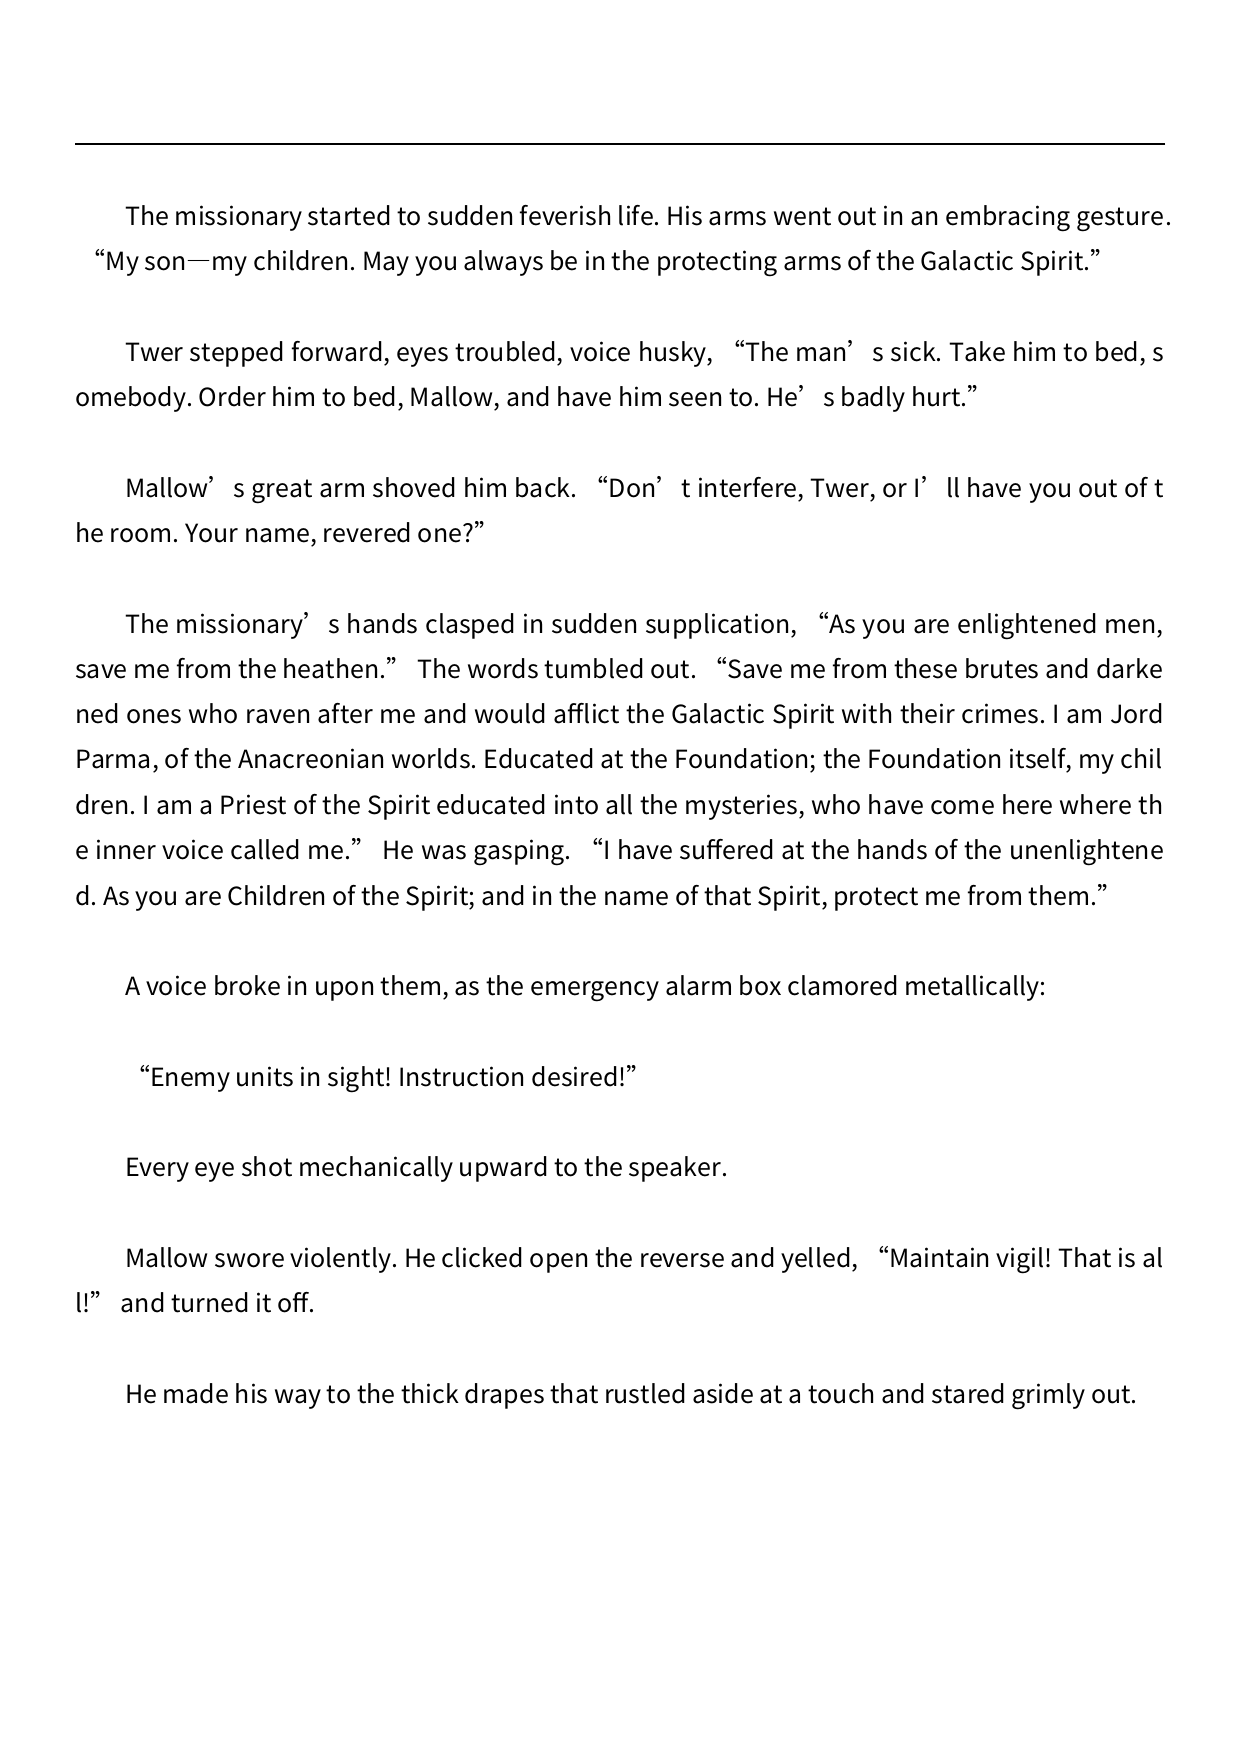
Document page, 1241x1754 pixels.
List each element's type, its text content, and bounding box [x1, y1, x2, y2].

text “Enemy units in sight! Instruction desired!” [75, 1053, 1165, 1098]
text He made his way to the thick drapes that rustled aside at a touch and stared grimly out. [75, 1370, 1165, 1415]
text The missionary started to sudden feverish life. His arms went out in an embracing gesture. “My son—my children. May you always be in the protecting arms of the Galactic Spirit.” [75, 192, 1165, 282]
text Mallow swore violently. He clicked open the reverse and yelled, “Maintain vigil! That is all!” and turned it off. [75, 1234, 1165, 1324]
text Every eye shot mechanically upward to the speaker. [75, 1143, 1165, 1189]
text The missionary’s hands clasped in sudden supplication, “As you are enlightened men, save me from the heathen.” The words tumbled out. “Save me from these brutes and darkened ones who raven after me and would afflict the Galactic Spirit with their crimes. I am Jord Parma, of the Anacreonian worlds. Educated at the Foundation; the Foundation itself, my children. I am a Priest of the Spirit educated into all the mysteries, who have come here where the inner voice called me.” He was gasping. “I have suffered at the hands of the unenlightened. As you are Children of the Spirit; and in the name of that Spirit, protect me from them.” [75, 599, 1165, 917]
text Twer stepped forward, eyes troubled, voice husky, “The man’s sick. Take him to bed, somebody. Order him to bed, Mallow, and have him seen to. He’s badly hurt.” [75, 328, 1165, 418]
text Mallow’s great arm shoved him back. “Don’t interfere, Twer, or I’ll have you out of the room. Your name, revered one?” [75, 464, 1165, 554]
text A voice broke in upon them, as the emergency alarm box clamored metallically: [75, 962, 1165, 1007]
